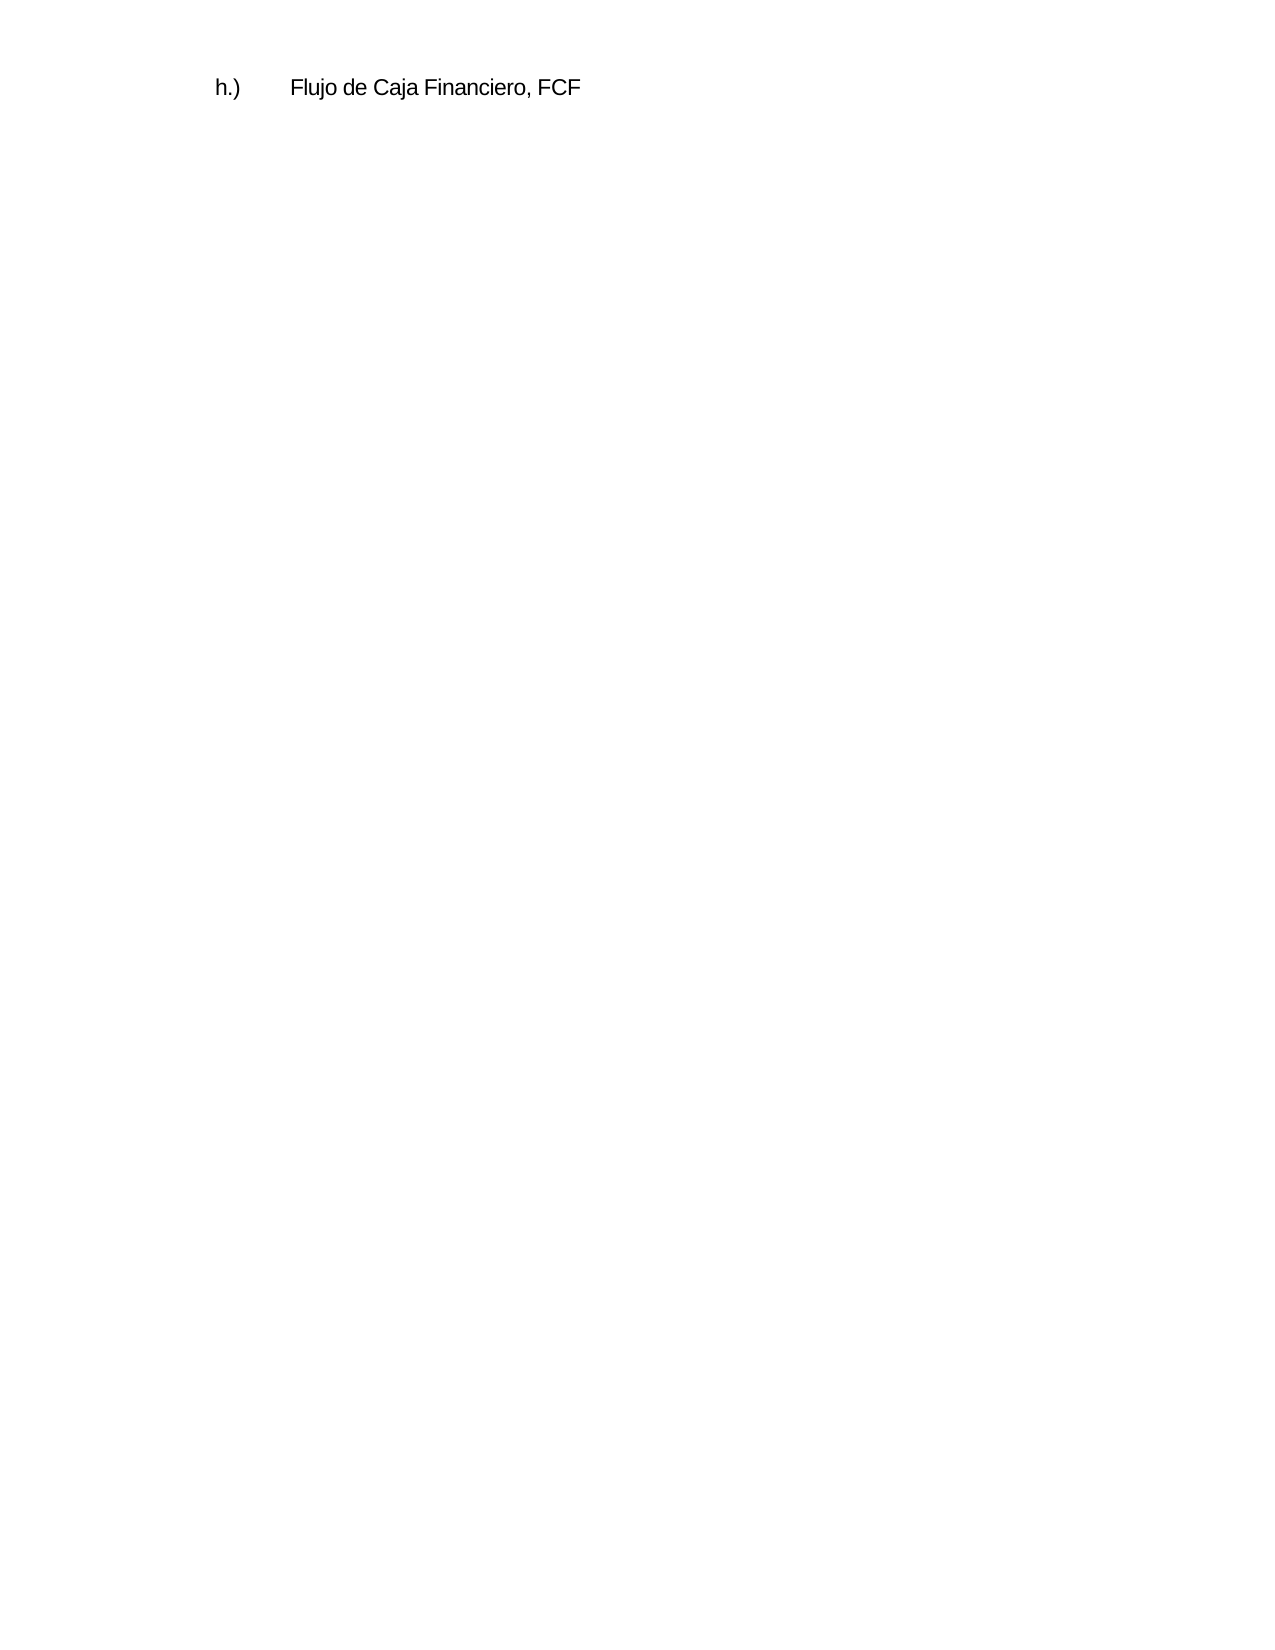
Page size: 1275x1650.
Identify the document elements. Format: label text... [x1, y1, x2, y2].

list Flujo de Caja Financiero, FCF [215, 74, 1098, 100]
